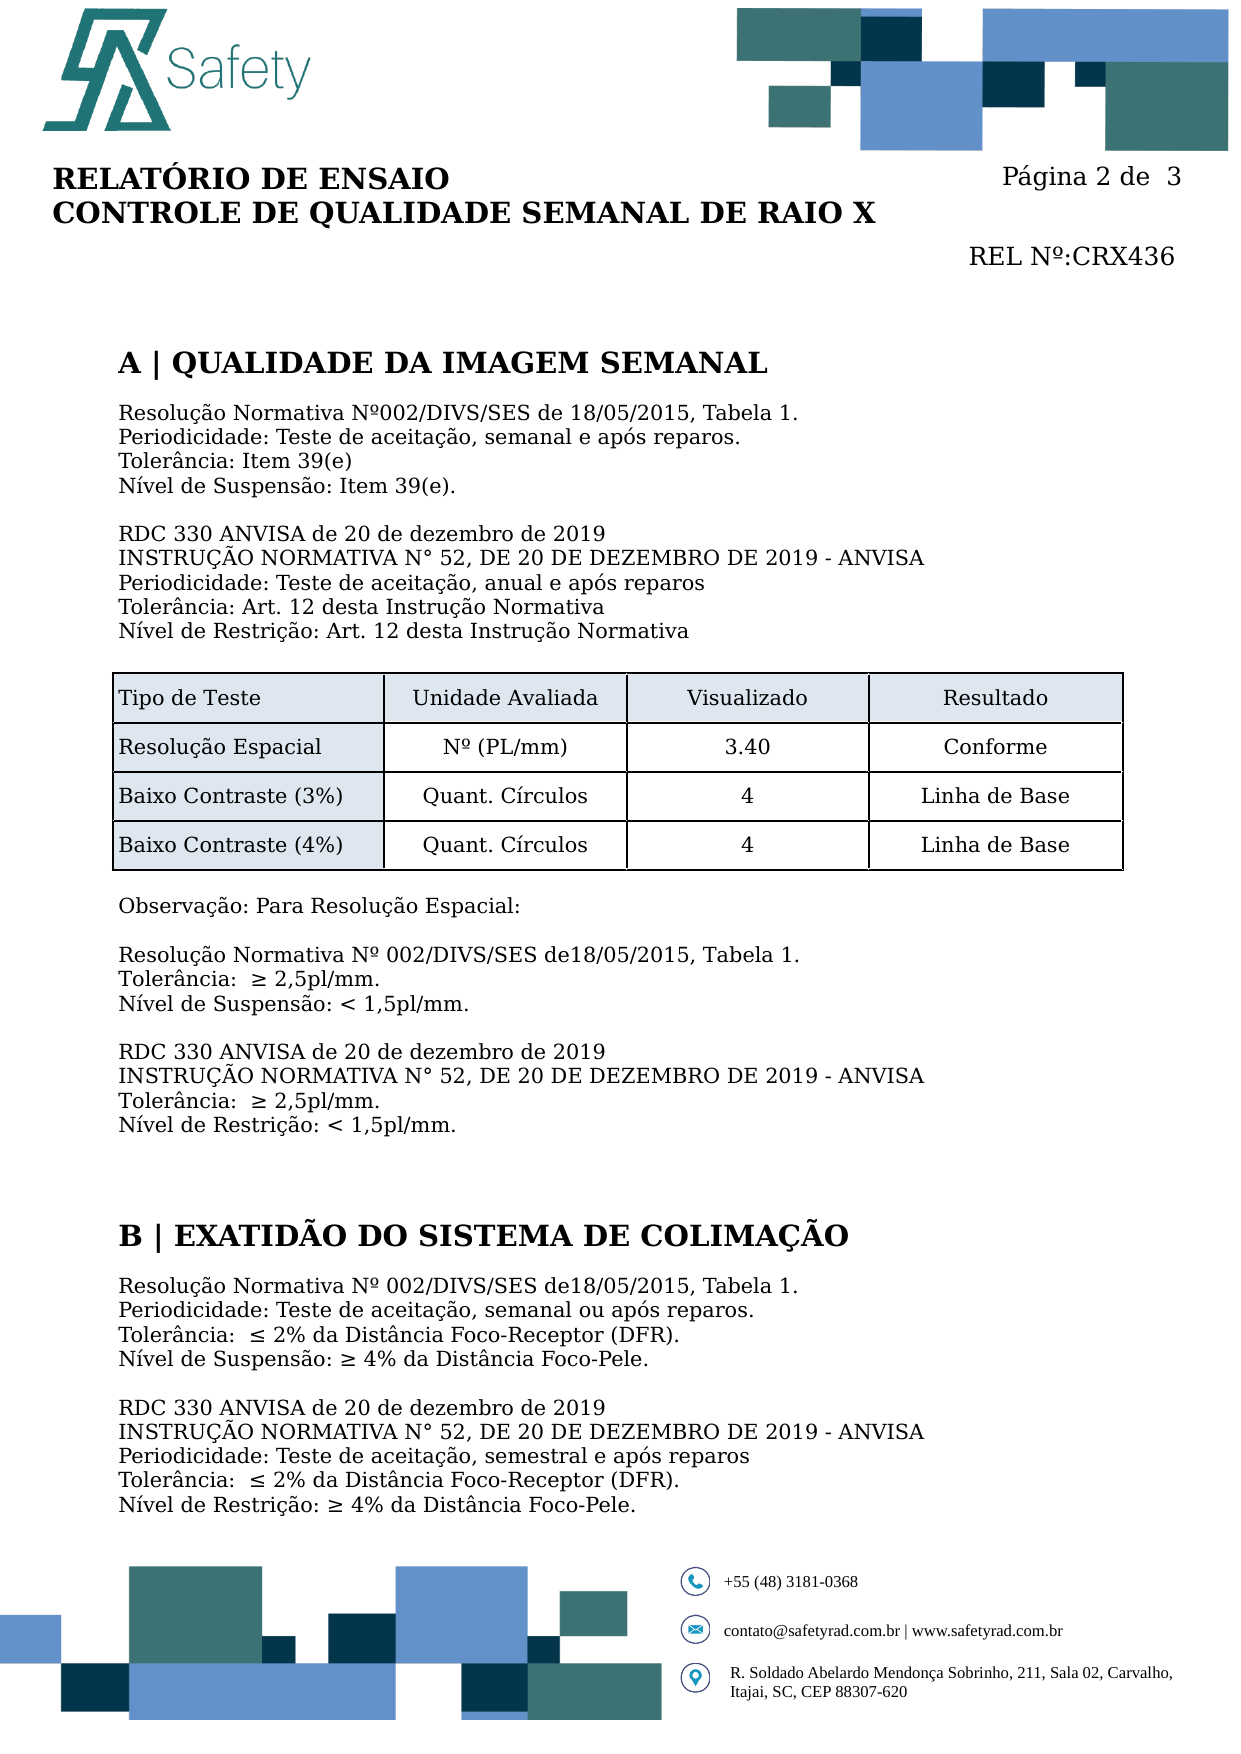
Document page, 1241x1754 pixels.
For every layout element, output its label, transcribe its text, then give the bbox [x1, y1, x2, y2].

picture [680, 1663, 710, 1693]
text Periodicidade: Teste de aceitação, semestral e após reparos [118, 1444, 1122, 1468]
text RDC 330 ANVISA de 20 de dezembro de 2019 [118, 1396, 1226, 1420]
table_cell Baixo Contraste (4%) [114, 822, 384, 869]
text Periodicidade: Teste de aceitação, anual e após reparos [118, 571, 1122, 595]
text Periodicidade: Teste de aceitação, semanal e após reparos. [118, 425, 1122, 449]
text INSTRUÇÃO NORMATIVA N° 52, DE 20 DE DEZEMBRO DE 2019 - ANVISA [118, 1064, 1122, 1089]
text Nível de Restrição: < 1,5pl/mm. [118, 1113, 1226, 1137]
table_cell 4 [628, 773, 868, 820]
table_header Resultado [868, 674, 1122, 721]
text RDC 330 ANVISA de 20 de dezembro de 2019 [118, 522, 1226, 546]
picture [0, 1566, 662, 1720]
text Observação: Para Resolução Espacial: [118, 894, 1228, 919]
table_cell 3.40 [628, 724, 868, 771]
text Nível de Suspensão: ≥ 4% da Distância Foco-Pele. [118, 1347, 1226, 1371]
picture [42, 8, 311, 131]
text Resolução Normativa Nº002/DIVS/SES de 18/05/2015, Tabela 1. [118, 401, 1122, 425]
table_cell Linha de Base [868, 820, 1122, 869]
text INSTRUÇÃO NORMATIVA N° 52, DE 20 DE DEZEMBRO DE 2019 - ANVISA [118, 546, 1122, 571]
table_cell Conforme [870, 721, 1122, 771]
text Nível de Restrição: Art. 12 desta Instrução Normativa [118, 619, 1122, 643]
text INSTRUÇÃO NORMATIVA N° 52, DE 20 DE DEZEMBRO DE 2019 - ANVISA [118, 1420, 1122, 1444]
text Tolerância: Item 39(e) [118, 449, 1122, 474]
table_cell Quant. Círculos [385, 773, 626, 820]
text Nível de Suspensão: Item 39(e). [118, 474, 1122, 498]
text Periodicidade: Teste de aceitação, semanal ou após reparos. [118, 1298, 1226, 1323]
table_cell Resolução Espacial [114, 724, 383, 771]
text Nível de Suspensão: < 1,5pl/mm. [118, 992, 1226, 1016]
text Resolução Normativa Nº 002/DIVS/SES de18/05/2015, Tabela 1. [118, 1274, 1226, 1298]
text Tolerância: ≤ 2% da Distância Foco-Receptor (DFR). [118, 1468, 1226, 1493]
table_header Tipo de Teste [114, 674, 384, 721]
text RDC 330 ANVISA de 20 de dezembro de 2019 [118, 1040, 1226, 1064]
text Tolerância: ≥ 2,5pl/mm. [118, 1089, 1226, 1113]
text Nível de Restrição: ≥ 4% da Distância Foco-Pele. [118, 1493, 1226, 1517]
table_cell 4 [627, 822, 868, 869]
text Tolerância: ≥ 2,5pl/mm. [118, 967, 1226, 992]
picture [736, 8, 1229, 151]
table_cell Quant. Círculos [384, 822, 627, 869]
text B | EXATIDÃO DO SISTEMA DE COLIMAÇÃO [118, 1219, 1122, 1253]
text A | QUALIDADE DA IMAGEM SEMANAL [118, 346, 1122, 380]
table_header Visualizado [627, 674, 868, 721]
table_cell Baixo Contraste (3%) [114, 773, 383, 820]
picture [680, 1566, 710, 1596]
table_header Unidade Avaliada [384, 674, 627, 721]
text Resolução Normativa Nº 002/DIVS/SES de18/05/2015, Tabela 1. [118, 943, 1226, 967]
table_cell Linha de Base [870, 771, 1122, 820]
text Tolerância: ≤ 2% da Distância Foco-Receptor (DFR). [118, 1323, 1226, 1347]
table_cell Nº (PL/mm) [385, 724, 626, 771]
picture [680, 1614, 710, 1644]
text Tolerância: Art. 12 desta Instrução Normativa [118, 595, 1122, 619]
